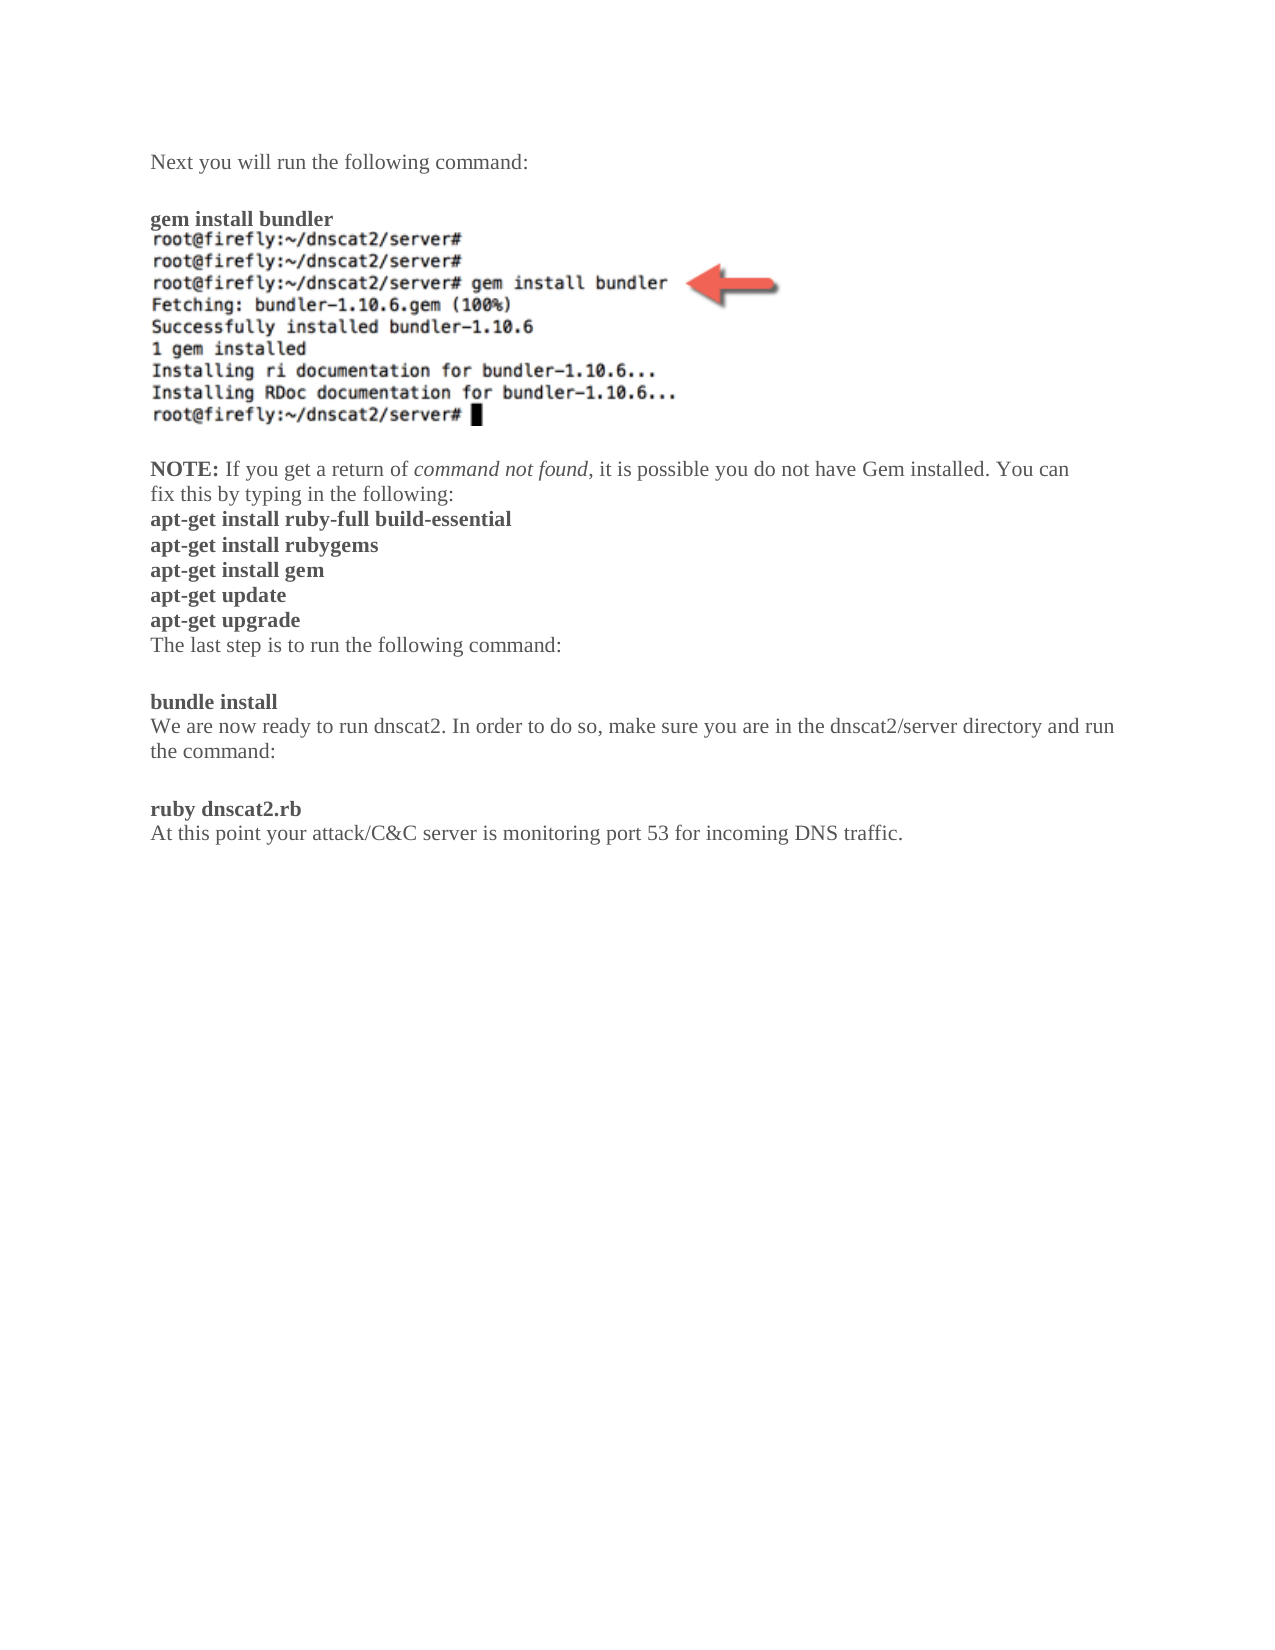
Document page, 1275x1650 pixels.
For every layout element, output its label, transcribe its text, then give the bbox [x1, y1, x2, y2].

text bundle install [150, 689, 1119, 714]
text NOTE: If you get a return of command not found, it is possible you do not have Gem installed. You can fix this by typing in the following: [150, 456, 1097, 506]
text We are now ready to run dnscat2. In order to do so, make sure you are in the dnscat2/server directory and run [150, 714, 1119, 739]
text ruby dnscat2.rb [150, 796, 1119, 821]
text The last step is to run the following command: [150, 633, 1119, 657]
text gem install bundler [150, 206, 1119, 231]
text apt-get update apt-get upgrade [150, 583, 303, 633]
text apt-get install ruby-full build-essential apt-get install rubygems [150, 506, 512, 557]
text apt-get install gem [150, 557, 1119, 582]
picture [150, 231, 896, 426]
text the command: [150, 739, 1119, 764]
text At this point your attack/C&C server is monitoring port 53 for incoming DNS traffic. [150, 821, 1119, 845]
text Next you will run the following command: [150, 149, 1119, 174]
